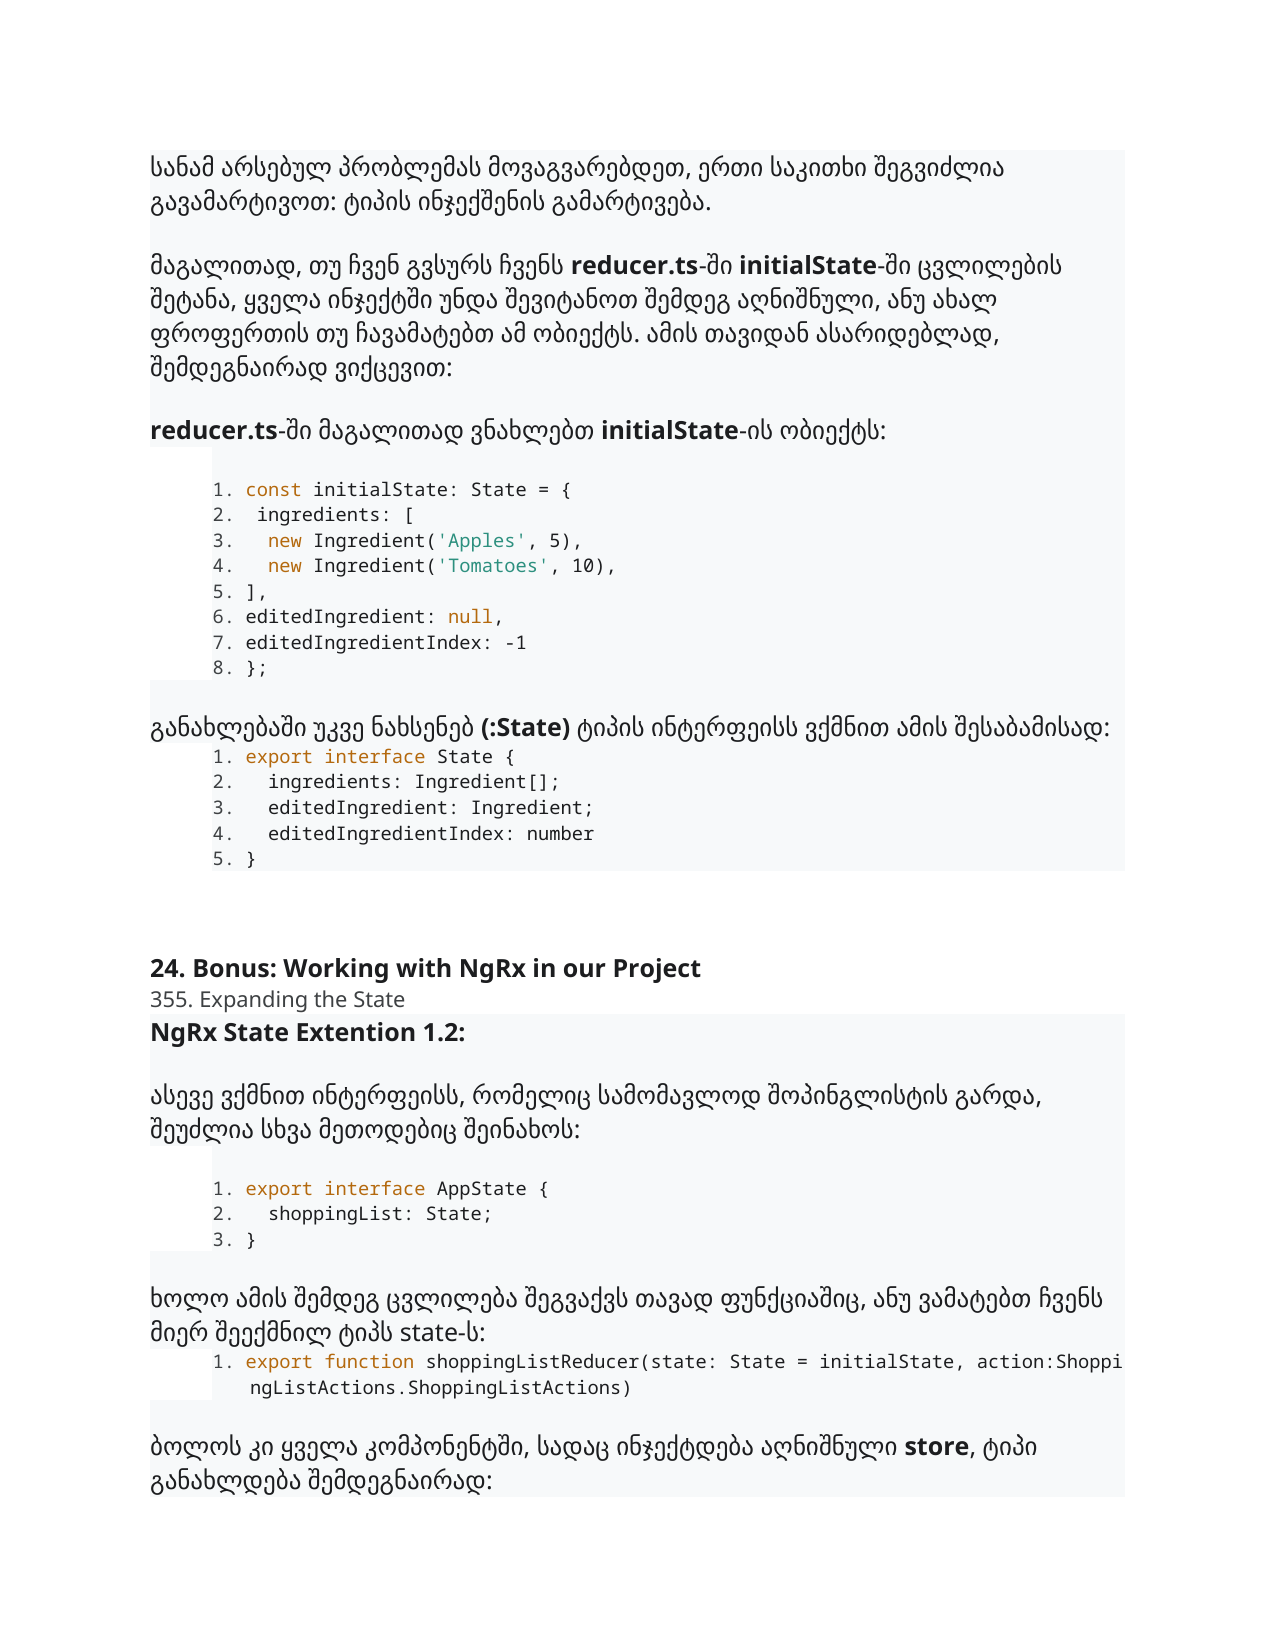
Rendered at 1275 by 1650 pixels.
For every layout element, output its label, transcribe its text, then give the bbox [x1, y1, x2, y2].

list new Ingredient('Apples', 5), [212, 527, 1125, 552]
list const initialState: State = { [212, 476, 1125, 501]
text განახლებაში უკვე ნახსენებ (:State) ტიპის ინტერფეისს ვქმნით ამის შესაბამისად: [150, 709, 1125, 743]
list export function shoppingListReducer(state: State = initialState, action:ShoppingListActions.ShoppingListActions) [212, 1349, 1125, 1400]
text ხოლო ამის შემდეგ ცვლილება შეგვაქვს თავად ფუნქციაშიც, ანუ ვამატებთ ჩვენს მიერ შეექმნილ ტიპს state-ს: [150, 1281, 1125, 1349]
text მაგალითად, თუ ჩვენ გვსურს ჩვენს reducer.ts-ში initialState-ში ცვლილების შეტანა, ყველა ინჯექტში უნდა შევიტანოთ შემდეგ აღნიშნული, ანუ ახალ ფროფერთის თუ ჩავამატებთ ამ ობიექტს. ამის თავიდან ასარიდებლად, შემდეგნაირად ვიქცევით: [150, 247, 1125, 383]
list shoppingList: State; [212, 1200, 1125, 1226]
text 355. Expanding the State [150, 984, 1125, 1014]
list } [212, 845, 1125, 871]
text reducer.ts-ში მაგალითად ვნახლებთ initialState-ის ობიექტს: [150, 413, 1125, 447]
text ბოლოს კი ყველა კომპონენტში, სადაც ინჯექტდება აღნიშნული store, ტიპი განახლდება შემდეგნაირად: [150, 1429, 1125, 1497]
list editedIngredientIndex: -1 [212, 629, 1125, 654]
text NgRx State Extention 1.2: [150, 1014, 1125, 1048]
list }; [212, 654, 1125, 680]
list export interface State { [212, 743, 1125, 769]
text სანამ არსებულ პრობლემას მოვაგვარებდეთ, ერთი საკითხი შეგვიძლია გავამარტივოთ: ტიპის ინჯექშენის გამარტივება. [150, 150, 1125, 218]
list ingredients: Ingredient[]; [212, 769, 1125, 794]
text ასევე ვქმნით ინტერფეისს, რომელიც სამომავლოდ შოპინგლისტის გარდა, შეუძლია სხვა მეთოდებიც შეინახოს: [150, 1077, 1125, 1146]
list editedIngredientIndex: number [212, 820, 1125, 845]
list editedIngredient: Ingredient; [212, 794, 1125, 820]
text 24. Bonus: Working with NgRx in our Project [150, 947, 1125, 984]
list ingredients: [ [212, 501, 1125, 527]
list } [212, 1226, 1125, 1251]
list editedIngredient: null, [212, 603, 1125, 629]
list ], [212, 578, 1125, 603]
list export interface AppState { [212, 1175, 1125, 1200]
list new Ingredient('Tomatoes', 10), [212, 552, 1125, 578]
